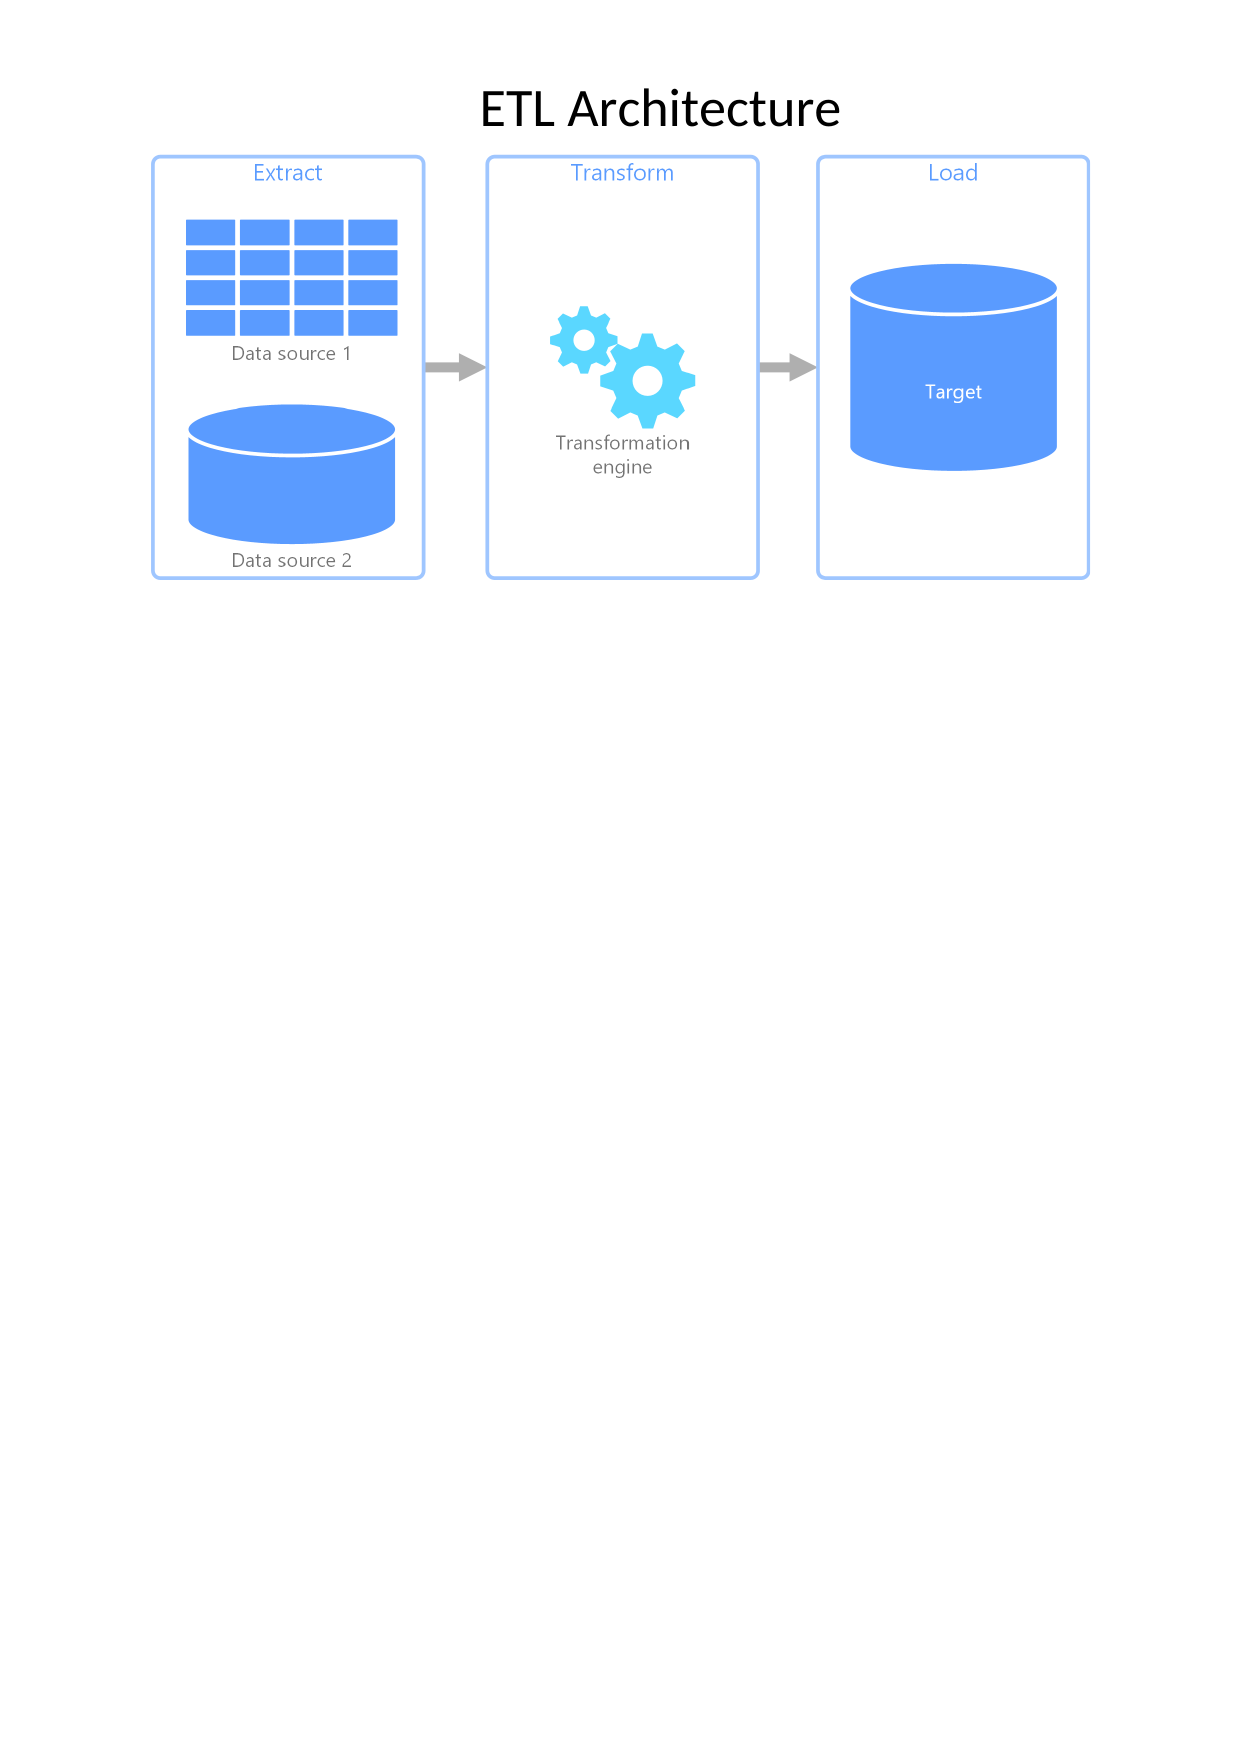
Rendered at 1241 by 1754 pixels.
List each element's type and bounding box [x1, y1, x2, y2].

picture [150, 150, 1091, 582]
